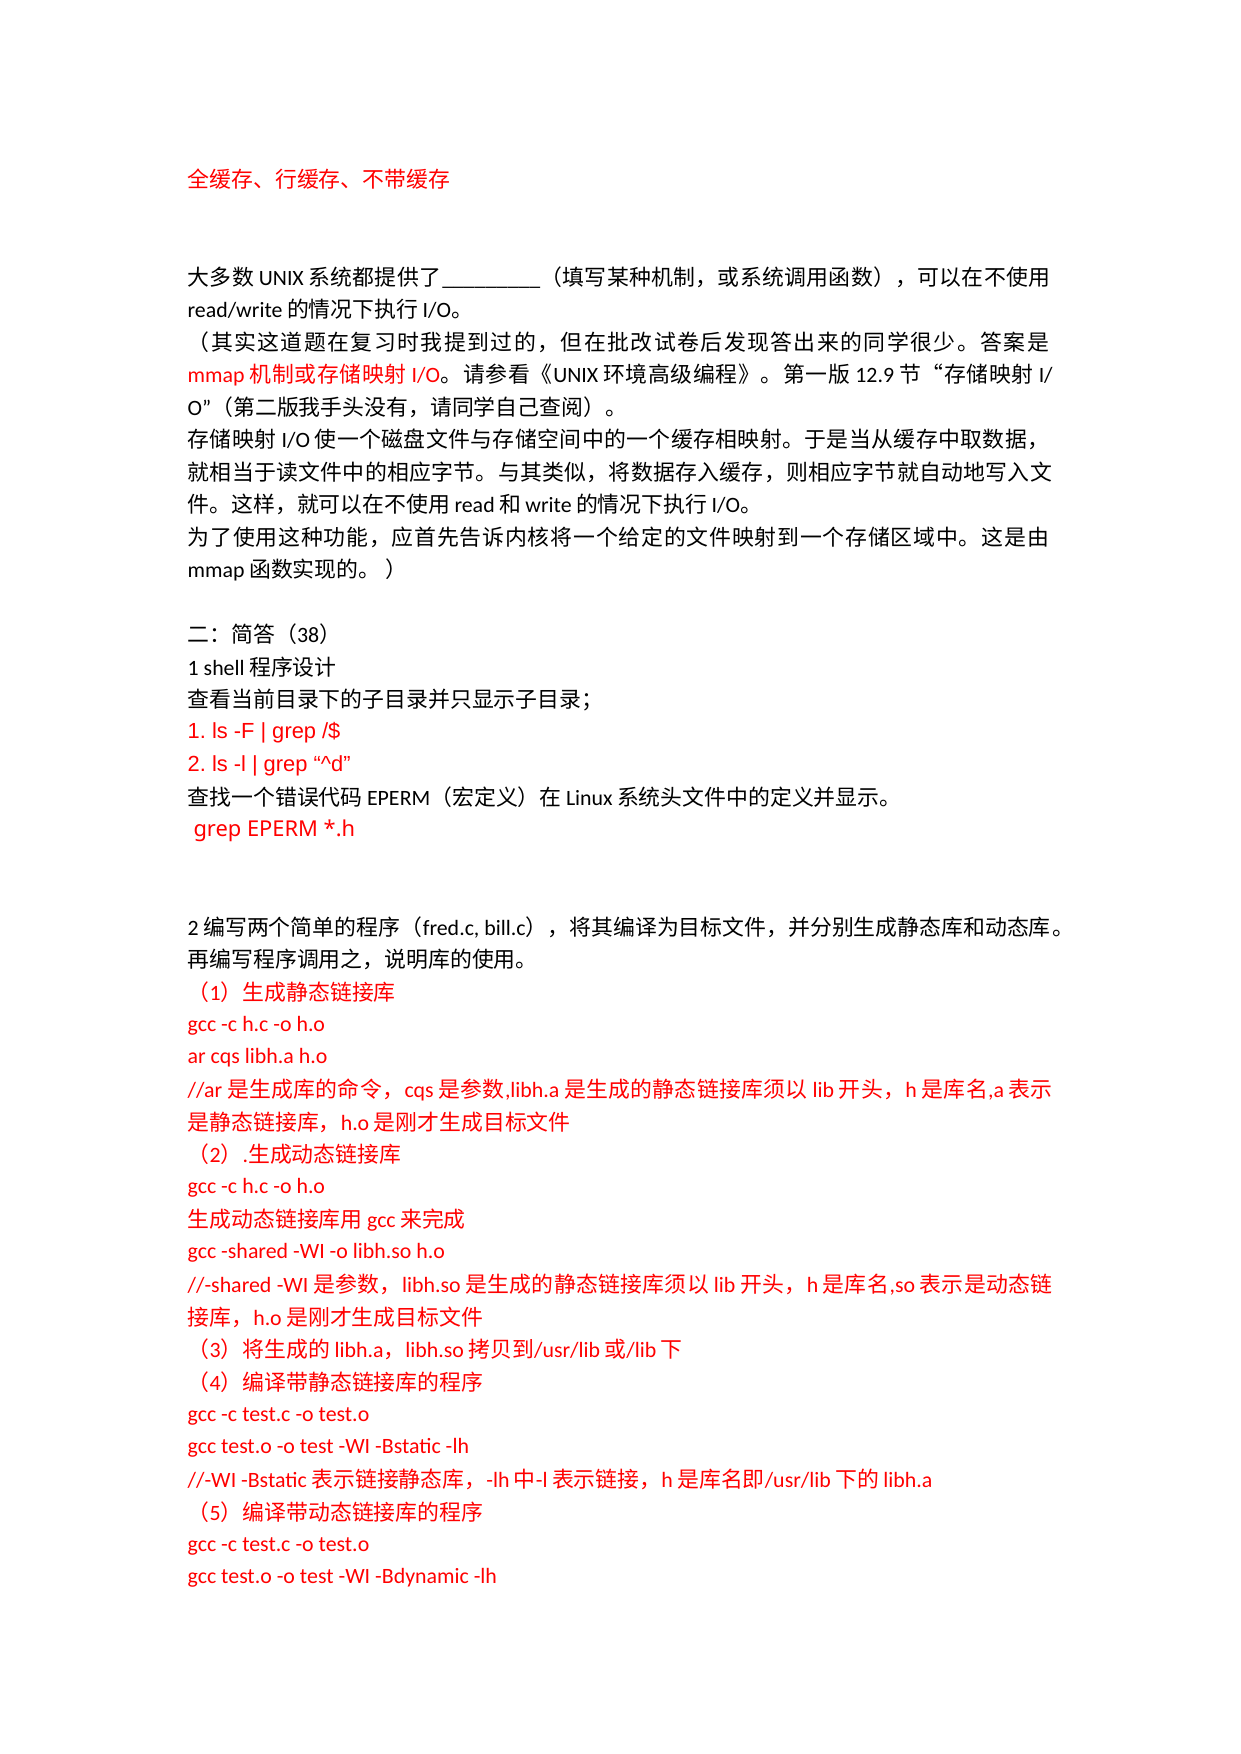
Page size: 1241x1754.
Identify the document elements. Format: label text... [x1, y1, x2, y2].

text gcc -c h.c -o h.o [187, 1007, 1053, 1039]
text ar cqs libh.a h.o [187, 1039, 1053, 1072]
text （3）将生成的libh.a，libh.so拷贝到/usr/lib或/lib下 [187, 1332, 1053, 1364]
text gcc -c h.c -o h.o [187, 1169, 1053, 1202]
text （1）生成静态链接库 [187, 974, 1053, 1007]
text //ar是生成库的命令，cqs是参数,libh.a是生成的静态链接库须以lib开头，h是库名,a表示是静态链接库，h.o是刚才生成目标文件 [187, 1072, 1053, 1137]
text 大多数UNIX系统都提供了_________（填写某种机制，或系统调用函数），可以在不使用read/write的情况下执行I/O。 （其实这道题在复习时我提到过的，但在批改试卷后发现答出来的同学很少。答案是mmap机制或存储映射I/O。请参看《UNIX环境高级编程》。第一版12.9节“存储映射I/O”（第二版我手头没有，请同学自己查阅）。 [187, 259, 1053, 422]
text 二：简答（38） [187, 617, 1053, 649]
text //-shared -WI是参数，libh.so是生成的静态链接库须以lib开头，h是库名,so表示是动态链接库，h.o是刚才生成目标文件 [187, 1267, 1053, 1332]
text 为了使用这种功能，应首先告诉内核将一个给定的文件映射到一个存储区域中。这是由mmap函数实现的。 ） [187, 519, 1053, 584]
text gcc test.o -o test -WI -Bdynamic -lh [187, 1559, 1053, 1592]
text 生成动态链接库用gcc来完成 [187, 1202, 1053, 1234]
text 查找一个错误代码EPERM（宏定义）在Linux系统头文件中的定义并显示。 [187, 779, 1053, 812]
text （4）编译带静态链接库的程序 [187, 1364, 1053, 1397]
text //-WI -Bstatic表示链接静态库，-lh中-l表示链接，h是库名即/usr/lib下的libh.a [187, 1462, 1053, 1494]
text 1 shell程序设计 [187, 649, 1053, 682]
text （5）编译带动态链接库的程序 [187, 1494, 1053, 1527]
text gcc -shared -WI -o libh.so h.o [187, 1234, 1053, 1267]
text 2编写两个简单的程序（fred.c, bill.c），将其编译为目标文件，并分别生成静态库和动态库。再编写程序调用之，说明库的使用。 [187, 909, 1053, 974]
text 查看当前目录下的子目录并只显示子目录； [187, 682, 1053, 714]
text gcc -c test.c -o test.o [187, 1397, 1053, 1429]
text 存储映射I/O使一个磁盘文件与存储空间中的一个缓存相映射。于是当从缓存中取数据，就相当于读文件中的相应字节。与其类似，将数据存入缓存，则相应字节就自动地写入文件。这样，就可以在不使用read和write的情况下执行I/O。 [187, 422, 1053, 519]
text gcc test.o -o test -WI -Bstatic -lh [187, 1429, 1053, 1462]
text grep EPERM *.h [187, 812, 1053, 844]
text （2）.生成动态链接库 [187, 1137, 1053, 1169]
text 全缓存、行缓存、不带缓存 [187, 162, 1053, 194]
text gcc -c test.c -o test.o [187, 1527, 1053, 1559]
text 1. ls -F | grep /$ 2. ls -l | grep “^d” [187, 714, 1053, 779]
